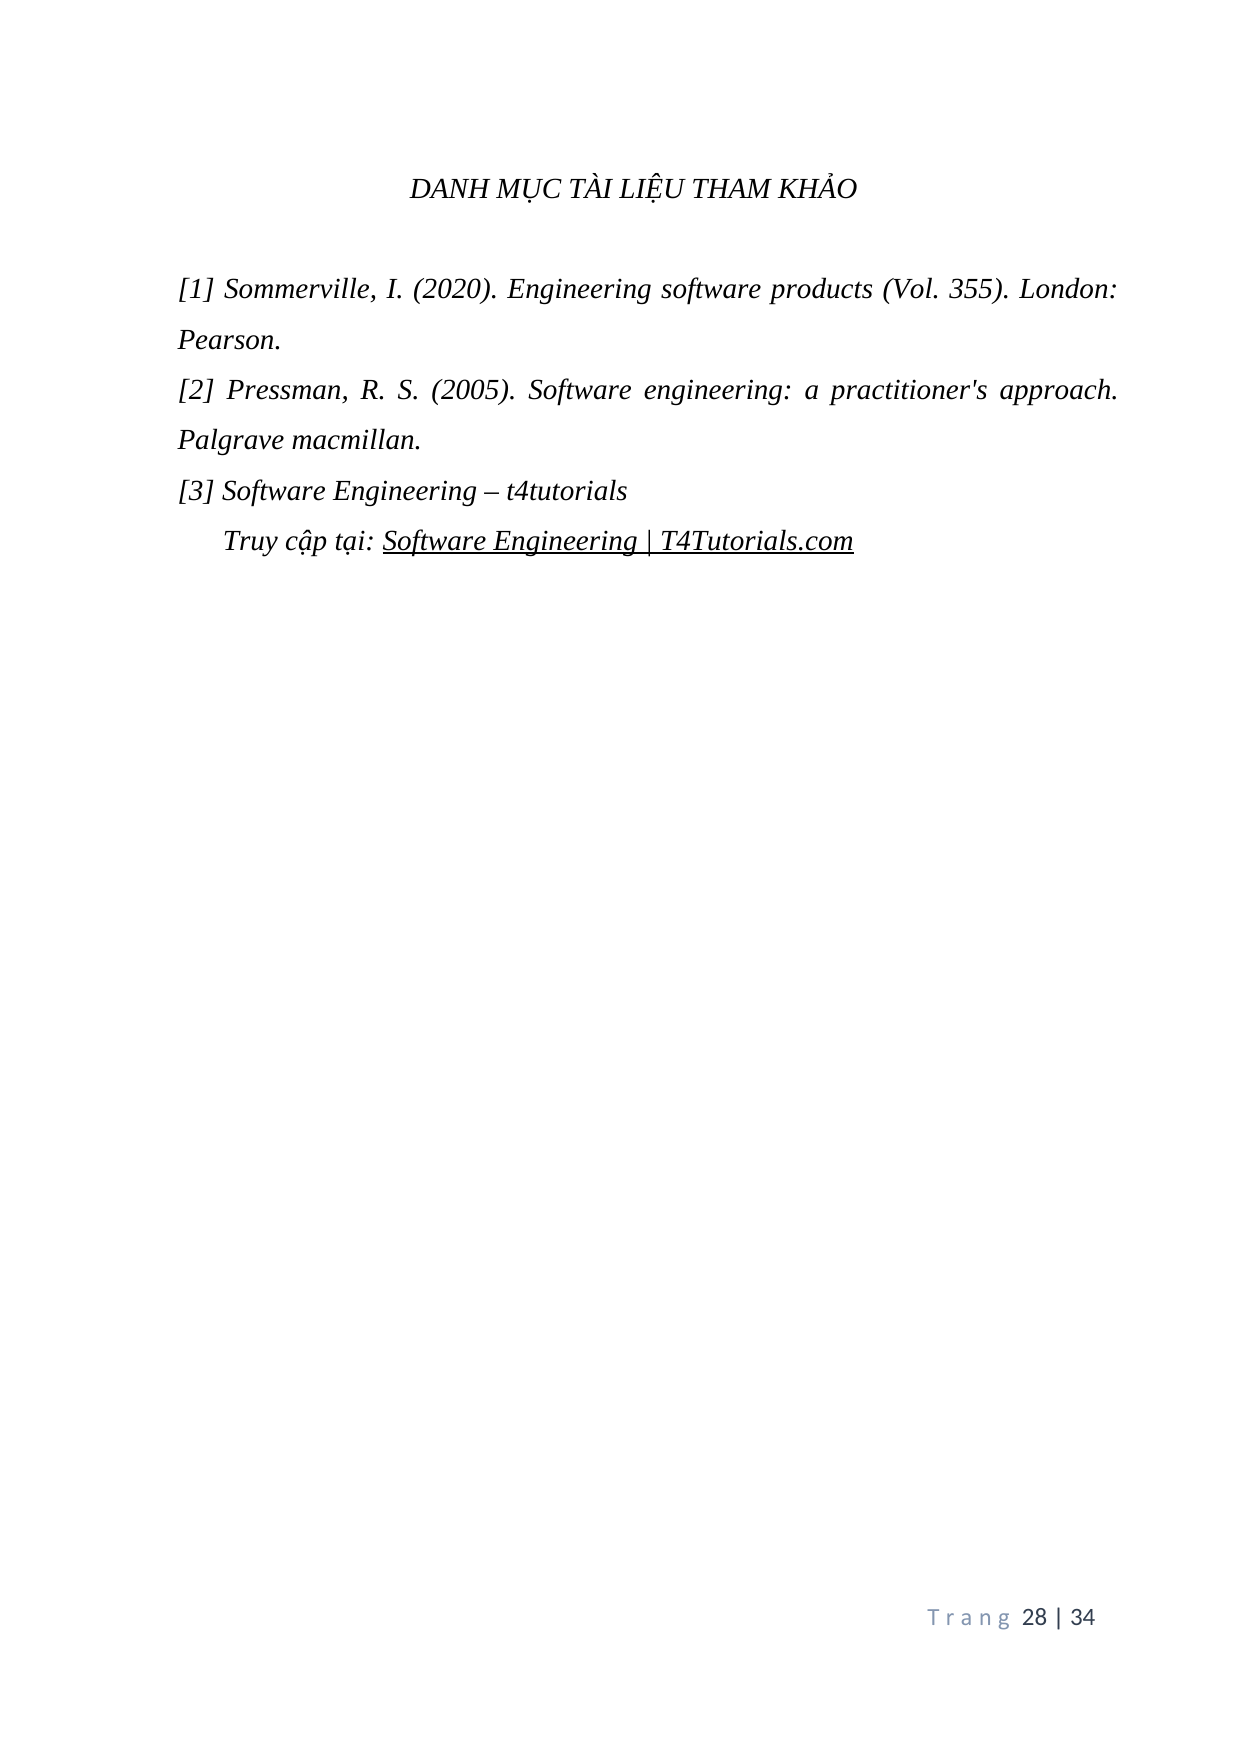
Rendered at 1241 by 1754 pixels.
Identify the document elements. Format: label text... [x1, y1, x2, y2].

list [2] Pressman, R. S. (2005). Software engineering: a practitioner's approach. Palgrave macmillan. [177, 372, 1122, 456]
list DANH MỤC TÀI LIỆU THAM KHẢO [148, 171, 1122, 204]
list [1] Sommerville, I. (2020). Engineering software products (Vol. 355). London: Pearson. [177, 221, 1122, 355]
list [3] Software Engineering – t4tutorials [177, 473, 1122, 506]
list Truy cập tại: Software Engineering | T4Tutorials.com [177, 523, 1122, 557]
